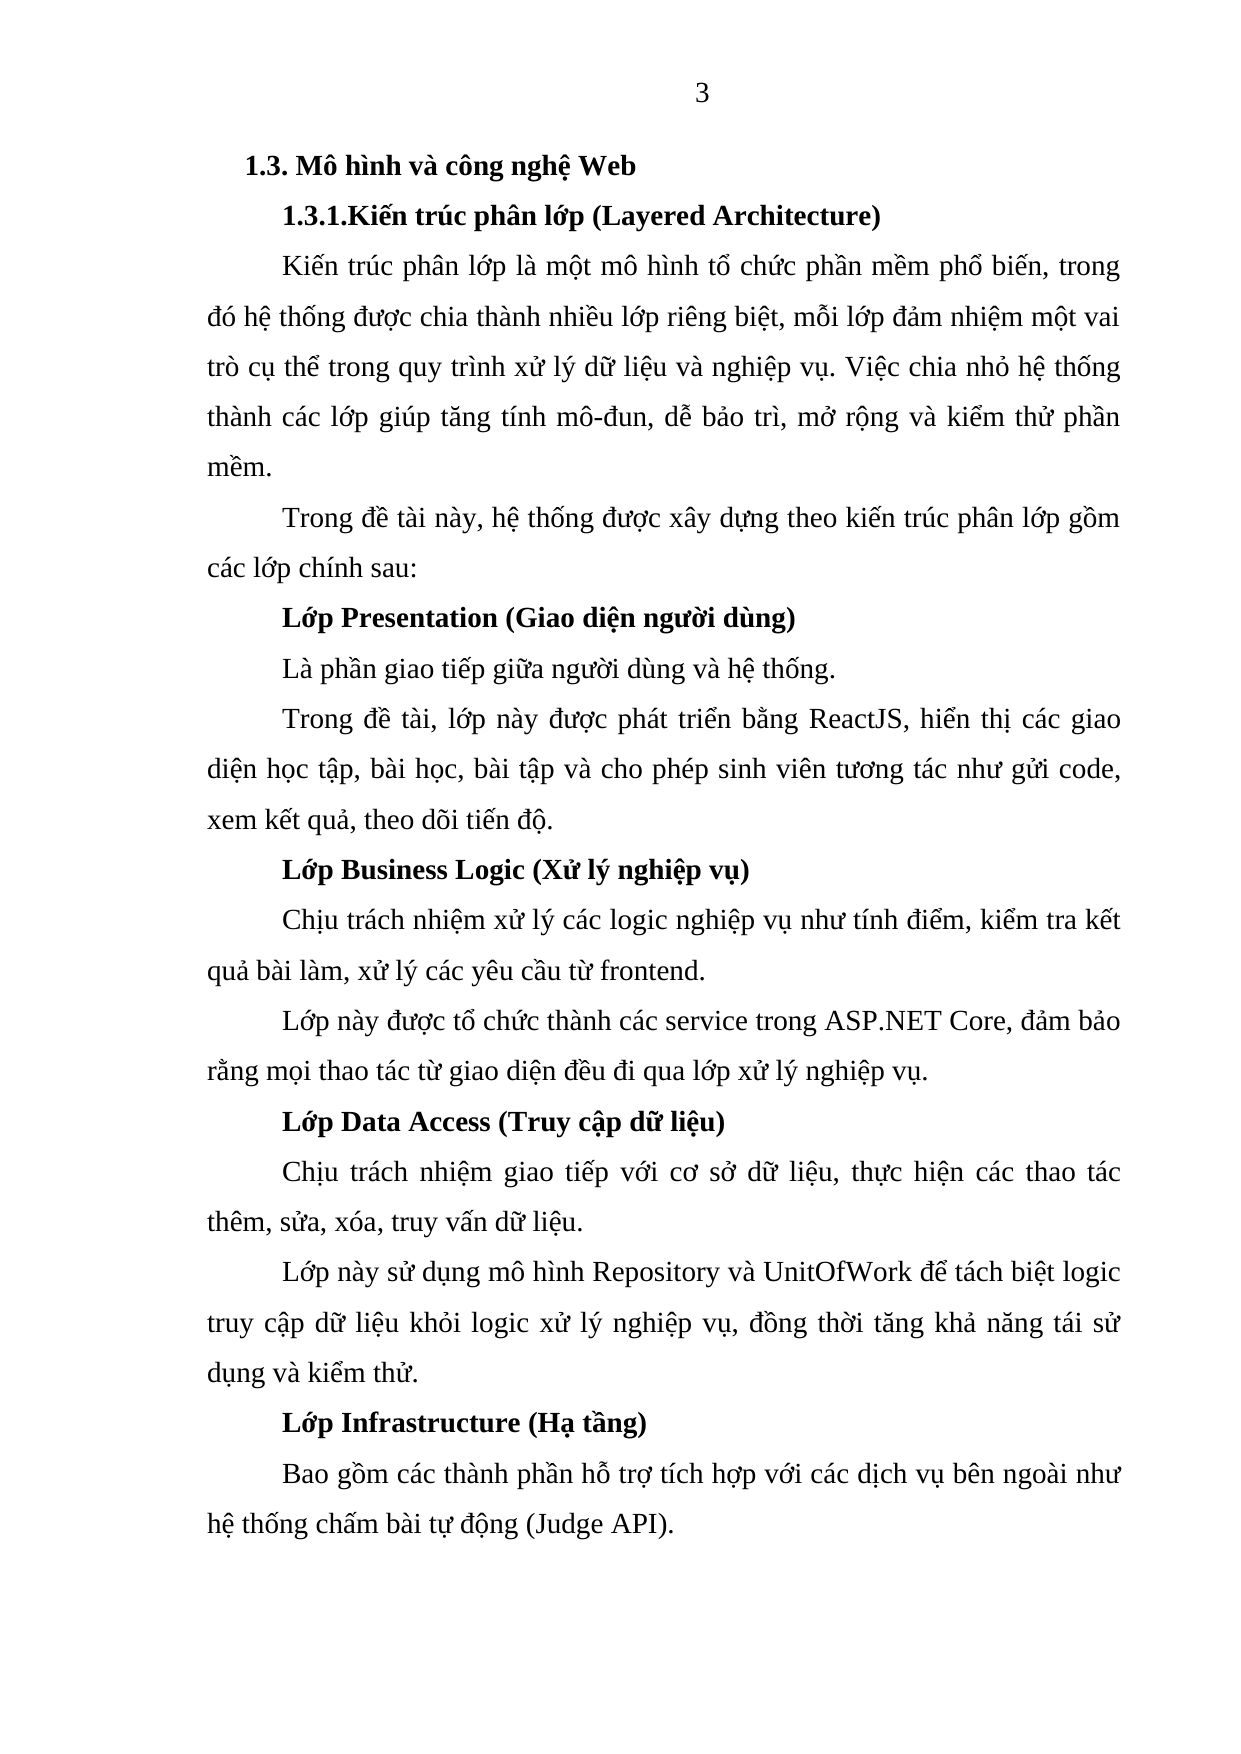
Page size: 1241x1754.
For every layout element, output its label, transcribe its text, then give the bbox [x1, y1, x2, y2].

text Lớp Data Access (Truy cập dữ liệu) [207, 1104, 1122, 1137]
subtitle Kiến trúc phân lớp (Layered Architecture) [282, 198, 1122, 232]
text Trong đề tài này, hệ thống được xây dựng theo kiến trúc phân lớp gồm các lớp chính sau: [207, 500, 1122, 584]
text Lớp này sử dụng mô hình Repository và UnitOfWork để tách biệt logic truy cập dữ liệu khỏi logic xử lý nghiệp vụ, đồng thời tăng khả năng tái sử dụng và kiểm thử. [207, 1254, 1122, 1389]
text Lớp Infrastructure (Hạ tầng) [207, 1406, 1122, 1439]
text Trong đề tài, lớp này được phát triển bằng ReactJS, hiển thị các giao diện học tập, bài học, bài tập và cho phép sinh viên tương tác như gửi code, xem kết quả, theo dõi tiến độ. [207, 701, 1122, 835]
text Là phần giao tiếp giữa người dùng và hệ thống. [207, 651, 1122, 684]
text Lớp này được tổ chức thành các service trong ASP.NET Core, đảm bảo rằng mọi thao tác từ giao diện đều đi qua lớp xử lý nghiệp vụ. [207, 1003, 1122, 1087]
text Lớp Business Logic (Xử lý nghiệp vụ) [207, 852, 1122, 886]
text Chịu trách nhiệm xử lý các logic nghiệp vụ như tính điểm, kiểm tra kết quả bài làm, xử lý các yêu cầu từ frontend. [207, 902, 1122, 986]
text Bao gồm các thành phần hỗ trợ tích hợp với các dịch vụ bên ngoài như hệ thống chấm bài tự động (Judge API). [207, 1456, 1122, 1540]
text Lớp Presentation (Giao diện người dùng) [207, 601, 1122, 634]
subtitle Mô hình và công nghệ Web [244, 148, 1122, 181]
text Kiến trúc phân lớp là một mô hình tổ chức phần mềm phổ biến, trong đó hệ thống được chia thành nhiều lớp riêng biệt, mỗi lớp đảm nhiệm một vai trò cụ thể trong quy trình xử lý dữ liệu và nghiệp vụ. Việc chia nhỏ hệ thống thành các lớp giúp tăng tính mô-đun, dễ bảo trì, mở rộng và kiểm thử phần mềm. [207, 248, 1122, 483]
text Chịu trách nhiệm giao tiếp với cơ sở dữ liệu, thực hiện các thao tác thêm, sửa, xóa, truy vấn dữ liệu. [207, 1154, 1122, 1238]
